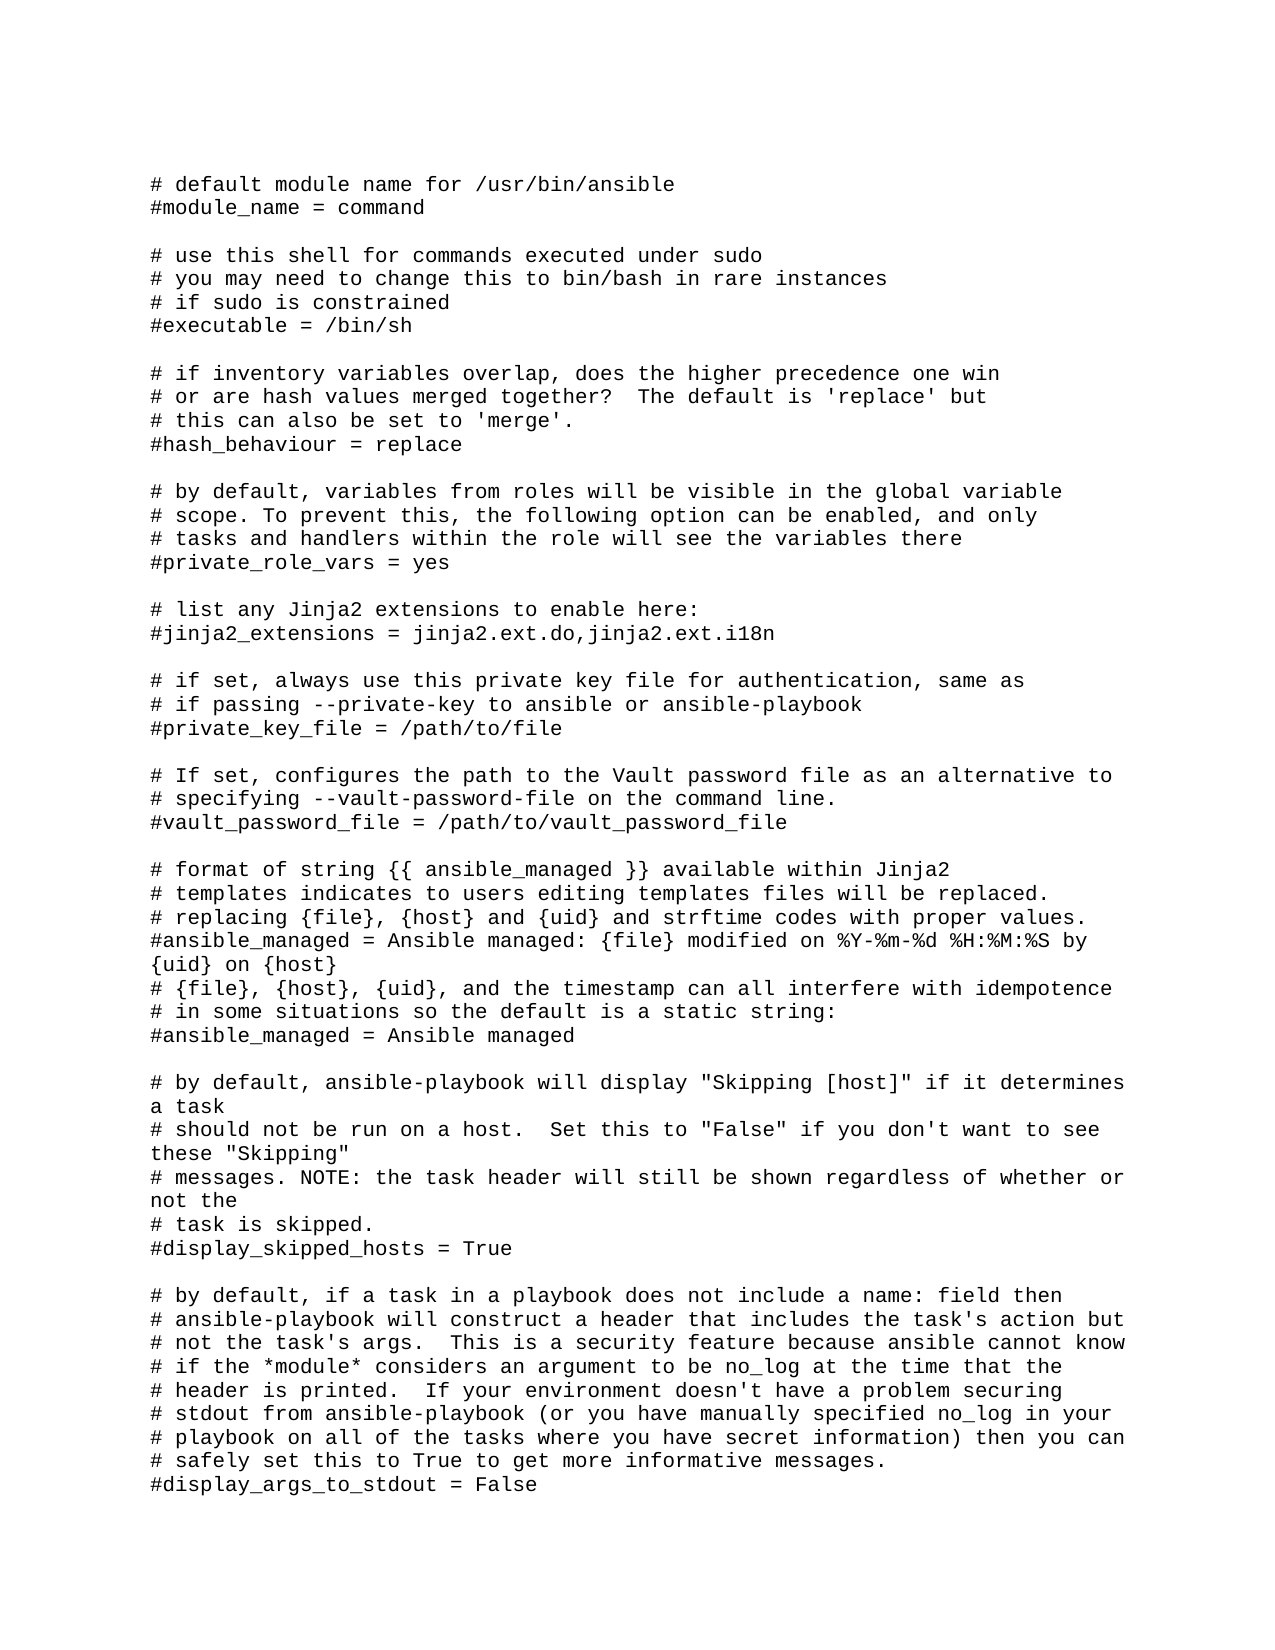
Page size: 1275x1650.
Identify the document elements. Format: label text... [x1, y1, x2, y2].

text # playbook on all of the tasks where you have secret information) then you can [150, 1427, 1125, 1451]
text # replacing {file}, {host} and {uid} and strftime codes with proper values. [150, 907, 1125, 930]
text # if the *module* considers an argument to be no_log at the time that the [150, 1356, 1125, 1379]
text #jinja2_extensions = jinja2.ext.do,jinja2.ext.i18n [150, 623, 1125, 647]
text #hash_behaviour = replace [150, 434, 1125, 457]
text # if inventory variables overlap, does the higher precedence one win [150, 363, 1125, 386]
text #private_role_vars = yes [150, 552, 1125, 576]
text # should not be run on a host. Set this to "False" if you don't want to see these "Skipping" [150, 1119, 1125, 1167]
text #executable = /bin/sh [150, 316, 1125, 339]
text # by default, ansible-playbook will display "Skipping [host]" if it determines a task [150, 1072, 1125, 1119]
text # if set, always use this private key file for authentication, same as [150, 670, 1125, 694]
text #vault_password_file = /path/to/vault_password_file [150, 812, 1125, 836]
text # by default, variables from roles will be visible in the global variable [150, 481, 1125, 505]
text # by default, if a task in a playbook does not include a name: field then [150, 1285, 1125, 1309]
text # in some situations so the default is a static string: [150, 1001, 1125, 1025]
text #module_name = command [150, 197, 1125, 221]
text # if sudo is constrained [150, 292, 1125, 316]
text # scope. To prevent this, the following option can be enabled, and only [150, 505, 1125, 528]
text # this can also be set to 'merge'. [150, 410, 1125, 434]
text # use this shell for commands executed under sudo [150, 244, 1125, 268]
text # header is printed. If your environment doesn't have a problem securing [150, 1379, 1125, 1403]
text #ansible_managed = Ansible managed [150, 1025, 1125, 1048]
text # messages. NOTE: the task header will still be shown regardless of whether or not the [150, 1167, 1125, 1214]
text # If set, configures the path to the Vault password file as an alternative to [150, 765, 1125, 788]
text # list any Jinja2 extensions to enable here: [150, 599, 1125, 623]
text #private_key_file = /path/to/file [150, 717, 1125, 741]
text # task is skipped. [150, 1214, 1125, 1238]
text # not the task's args. This is a security feature because ansible cannot know [150, 1332, 1125, 1356]
text # if passing --private-key to ansible or ansible-playbook [150, 694, 1125, 717]
text # {file}, {host}, {uid}, and the timestamp can all interfere with idempotence [150, 978, 1125, 1001]
text # specifying --vault-password-file on the command line. [150, 788, 1125, 812]
text # safely set this to True to get more informative messages. [150, 1451, 1125, 1474]
text #display_skipped_hosts = True [150, 1238, 1125, 1261]
text # templates indicates to users editing templates files will be replaced. [150, 883, 1125, 907]
text # tasks and handlers within the role will see the variables there [150, 528, 1125, 552]
text # you may need to change this to bin/bash in rare instances [150, 268, 1125, 292]
text #display_args_to_stdout = False [150, 1474, 1125, 1498]
text # or are hash values merged together? The default is 'replace' but [150, 386, 1125, 410]
text # ansible-playbook will construct a header that includes the task's action but [150, 1309, 1125, 1332]
text # stdout from ansible-playbook (or you have manually specified no_log in your [150, 1403, 1125, 1427]
text # default module name for /usr/bin/ansible [150, 174, 1125, 197]
text #ansible_managed = Ansible managed: {file} modified on %Y-%m-%d %H:%M:%S by {uid} on {host} [150, 930, 1125, 978]
text # format of string {{ ansible_managed }} available within Jinja2 [150, 859, 1125, 883]
